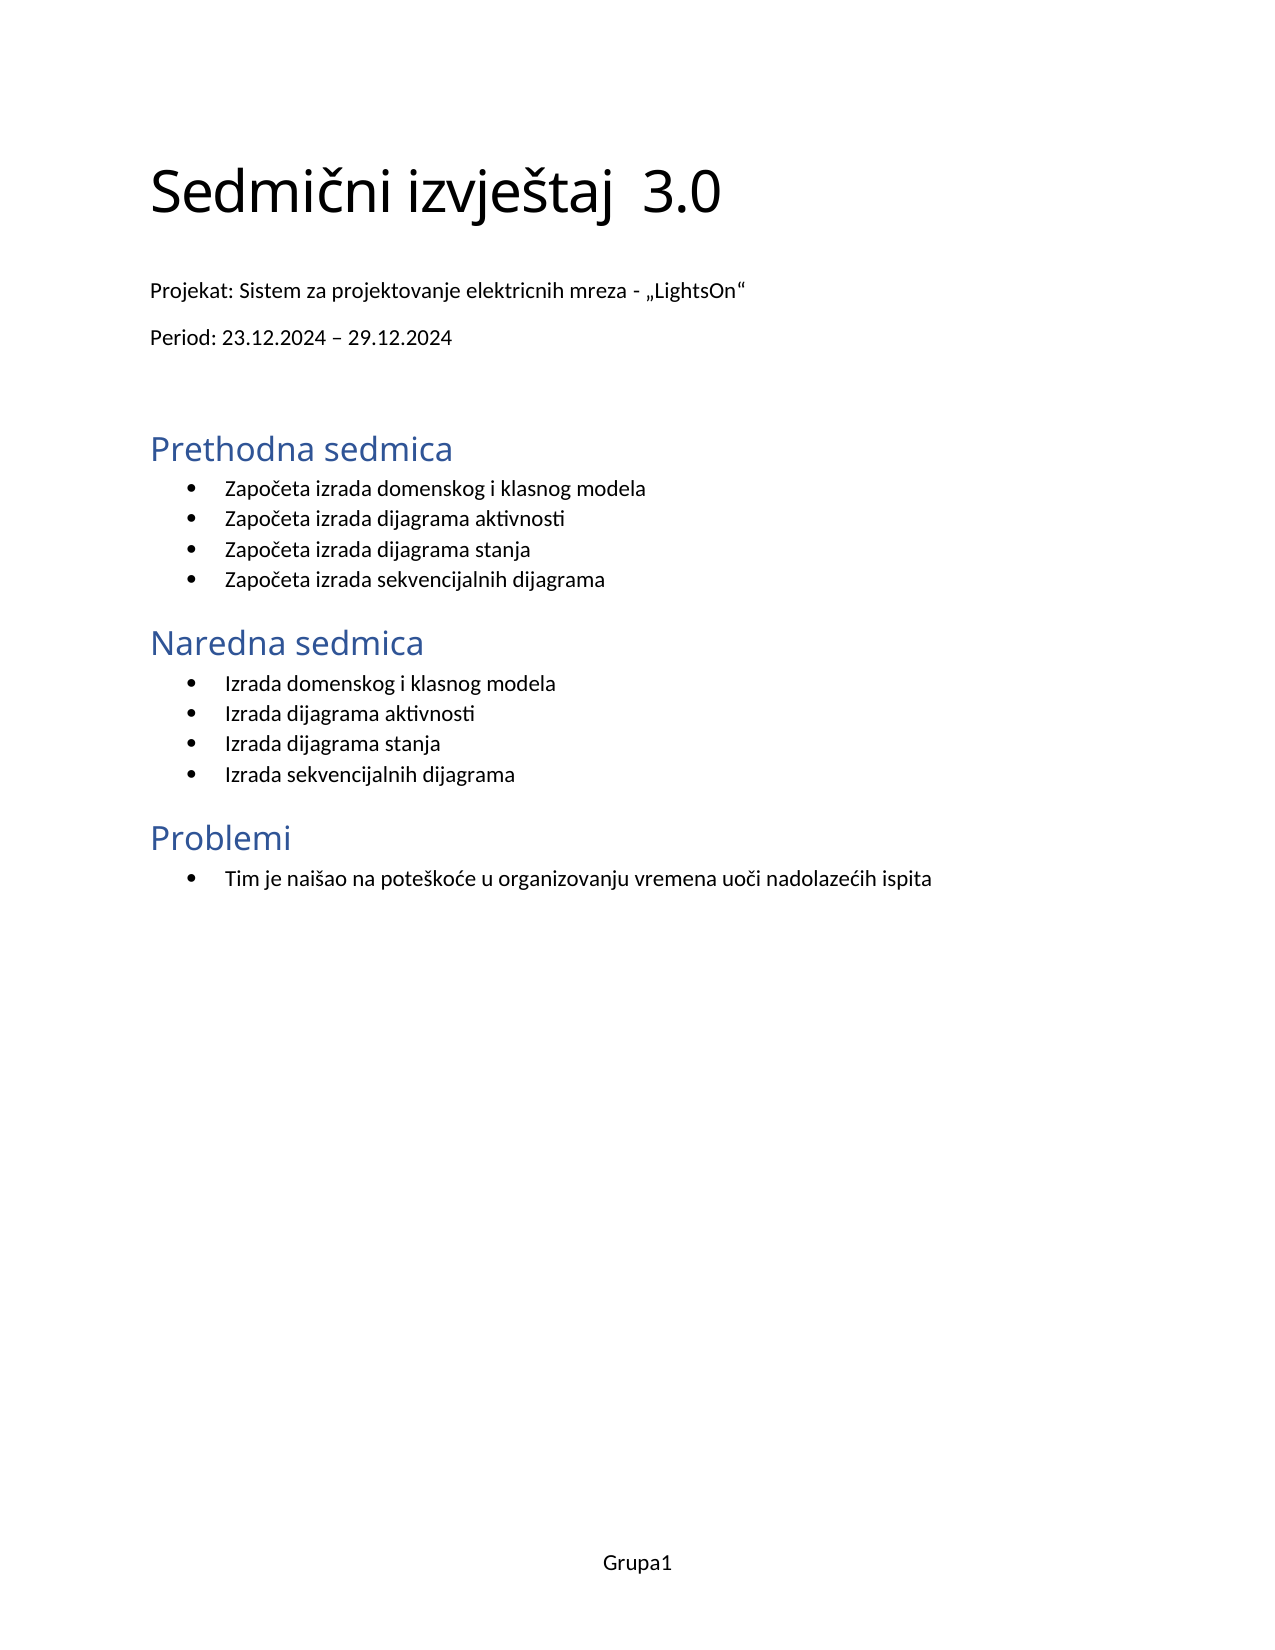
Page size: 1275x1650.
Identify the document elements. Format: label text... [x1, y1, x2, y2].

list Započeta izrada sekvencijalnih dijagrama [187, 565, 1125, 593]
title Sedmični izvještaj 3.0 [150, 150, 1125, 229]
subtitle Prethodna sedmica [150, 425, 1125, 471]
list Započeta izrada domenskog i klasnog modela [187, 474, 1125, 502]
list Započeta izrada dijagrama aktivnosti [187, 504, 1125, 532]
list Započeta izrada dijagrama stanja [187, 535, 1125, 563]
subtitle Naredna sedmica [150, 620, 1125, 666]
text Period: 23.12.2024 – 29.12.2024 [150, 323, 1125, 351]
list Izrada dijagrama stanja [187, 729, 1125, 757]
subtitle Problemi [150, 815, 1125, 860]
list Izrada domenskog i klasnog modela [187, 669, 1125, 697]
list Izrada dijagrama aktivnosti [187, 699, 1125, 727]
list Tim je naišao na poteškoće u organizovanju vremena uoči nadolazećih ispita [187, 864, 1125, 892]
list Izrada sekvencijalnih dijagrama [187, 760, 1125, 788]
text Projekat: Sistem za projektovanje elektricnih mreza - „LightsOn“ [150, 276, 1125, 304]
